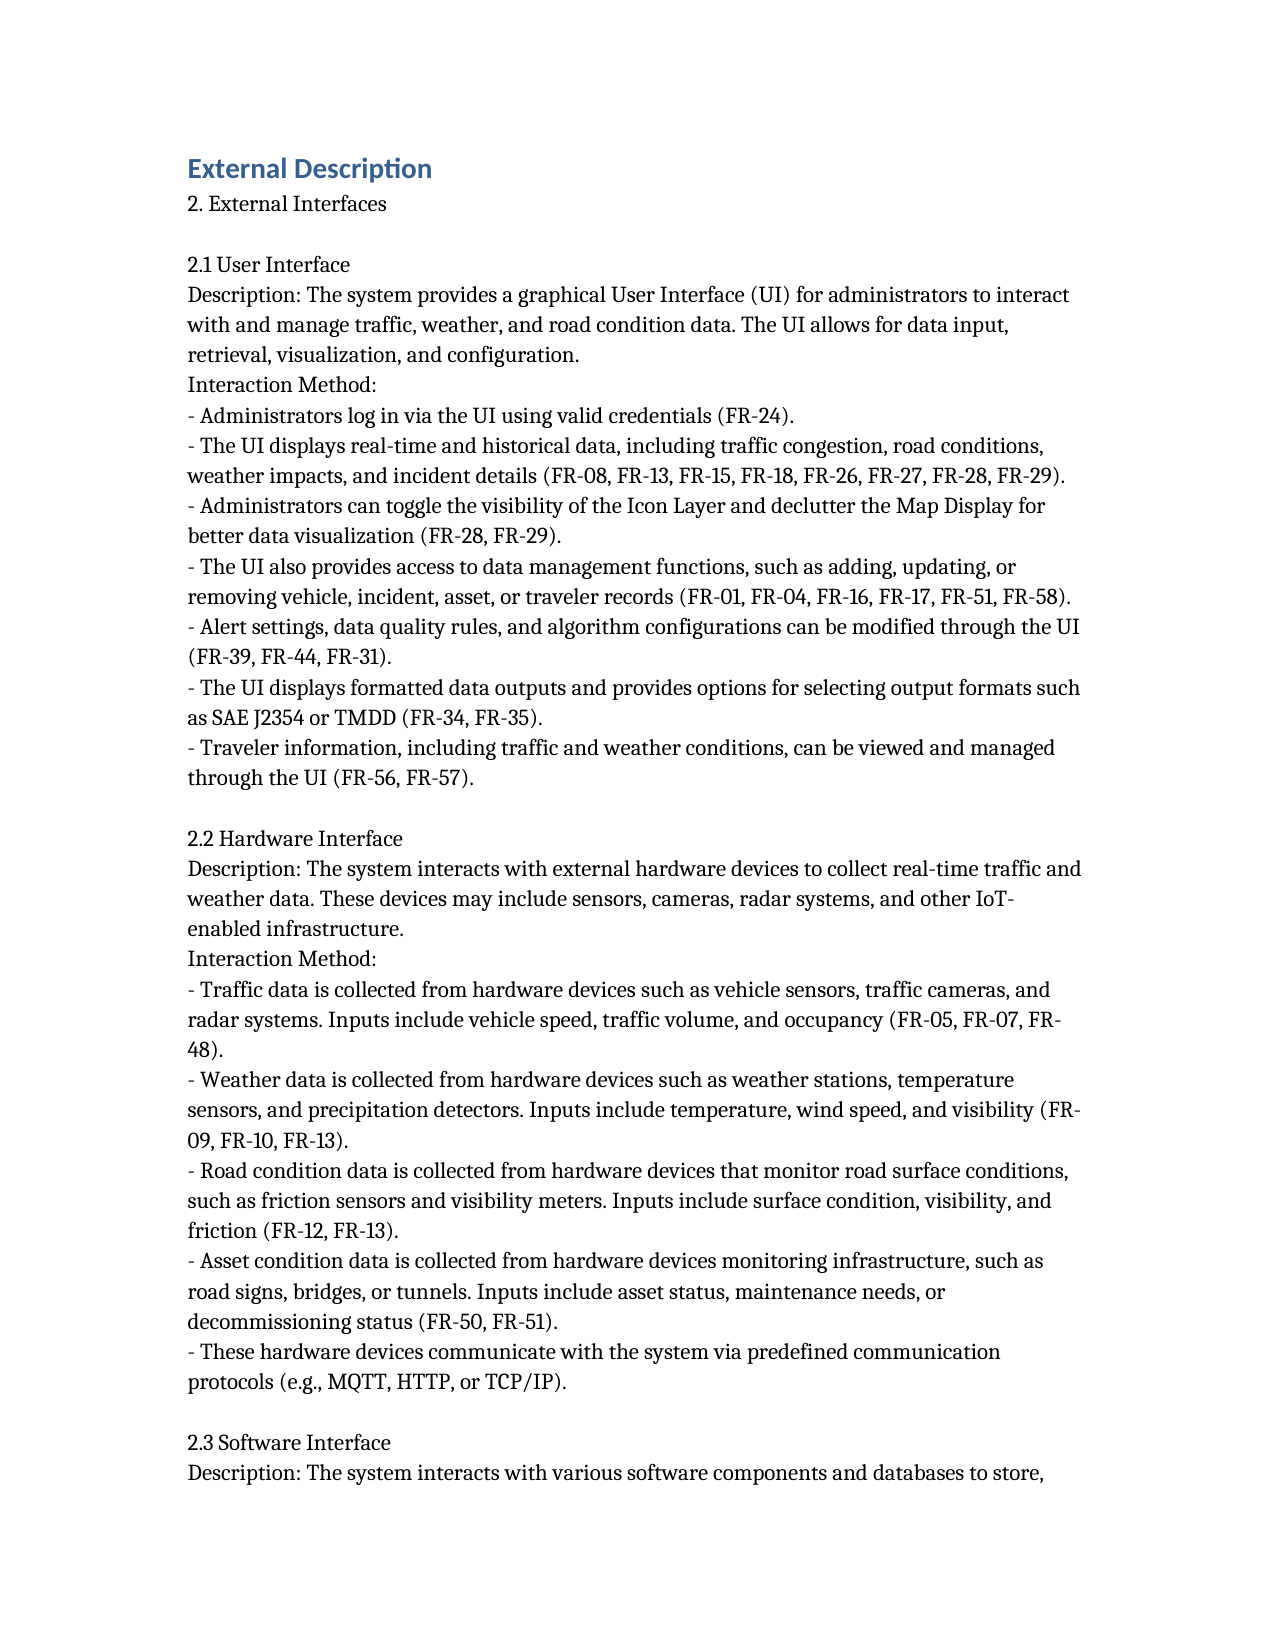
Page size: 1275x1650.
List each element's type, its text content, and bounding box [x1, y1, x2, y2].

subtitle External Description [187, 150, 1087, 186]
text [187, 191, 1087, 1486]
